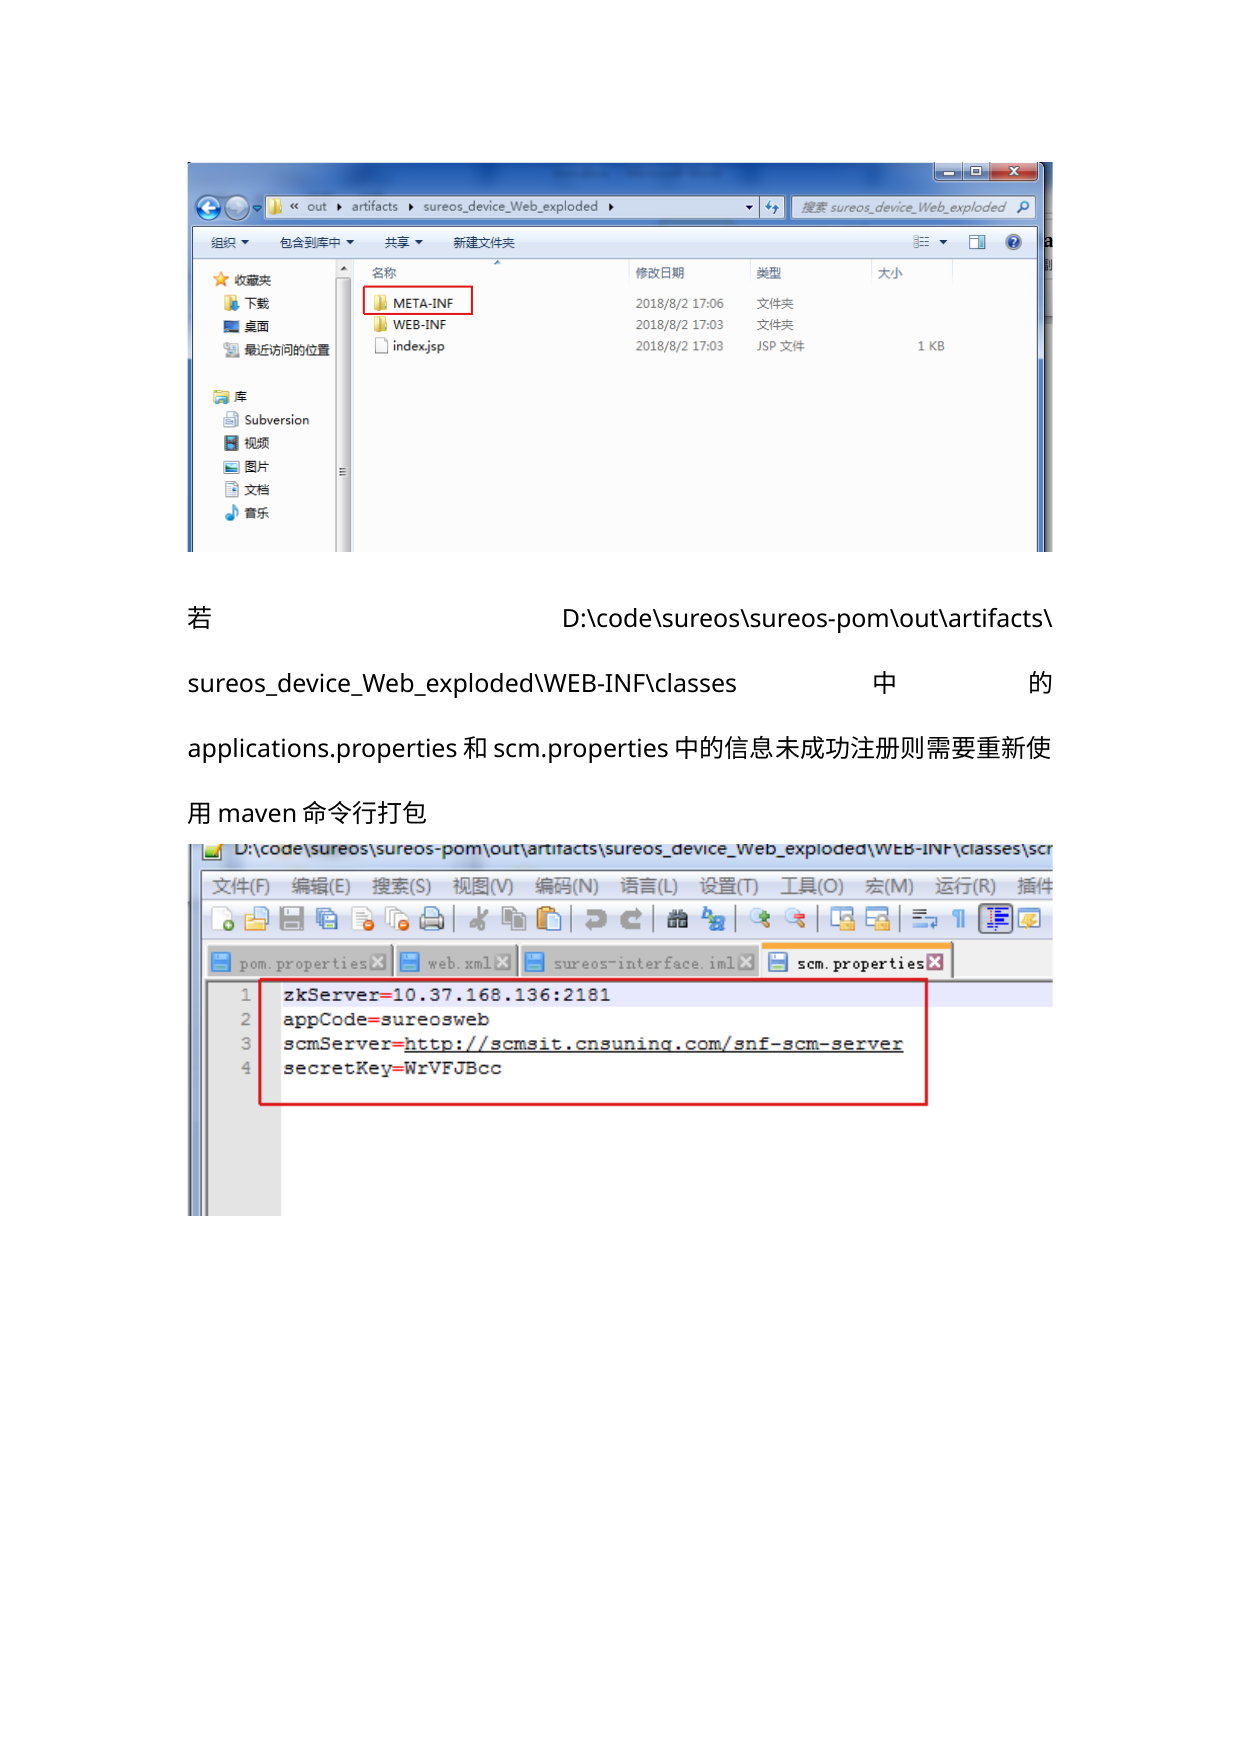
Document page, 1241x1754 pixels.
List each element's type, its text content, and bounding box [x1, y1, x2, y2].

picture [187, 162, 1053, 552]
text 若D:\code\sureos\sureos-pom\out\artifacts\sureos_device_Web_exploded\WEB-INF\classes中的applications.properties和scm.properties中的信息未成功注册则需要重新使用maven命令行打包 [187, 584, 1053, 844]
picture [187, 844, 1053, 1216]
